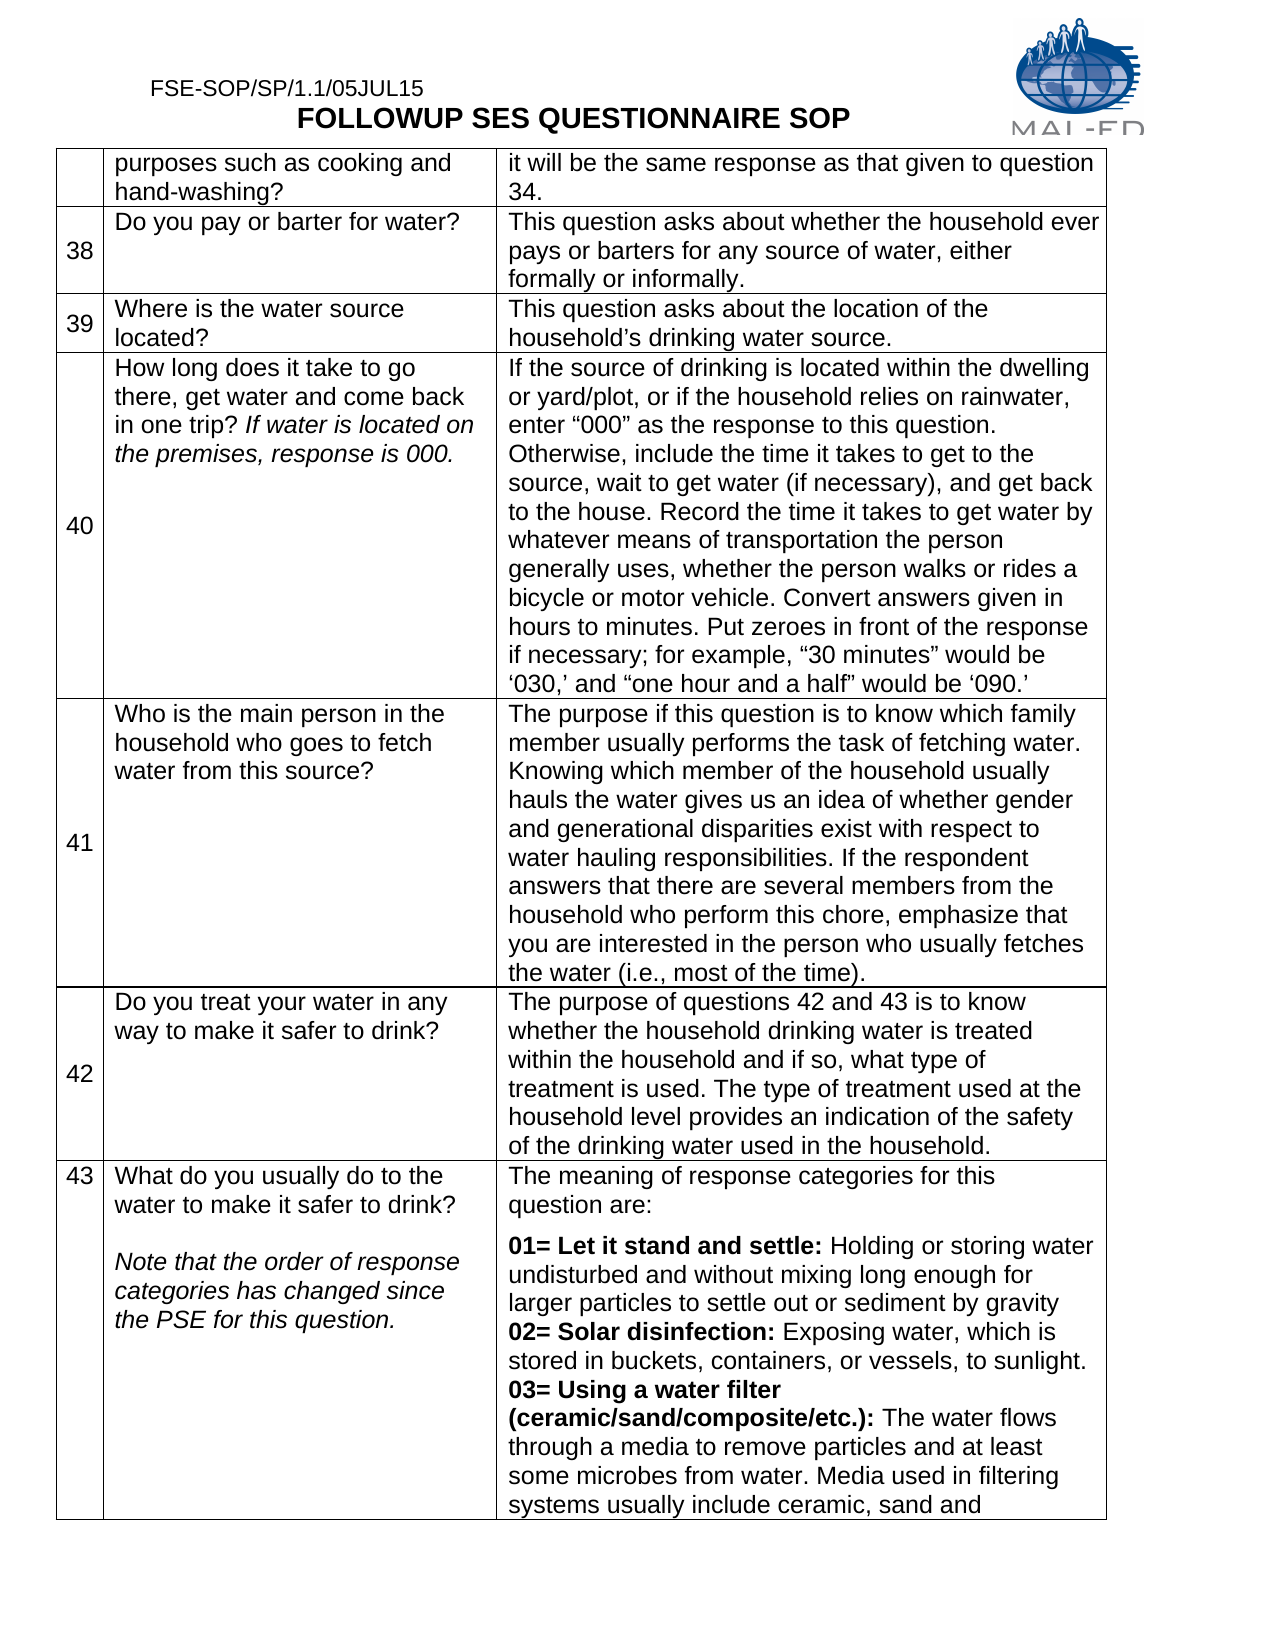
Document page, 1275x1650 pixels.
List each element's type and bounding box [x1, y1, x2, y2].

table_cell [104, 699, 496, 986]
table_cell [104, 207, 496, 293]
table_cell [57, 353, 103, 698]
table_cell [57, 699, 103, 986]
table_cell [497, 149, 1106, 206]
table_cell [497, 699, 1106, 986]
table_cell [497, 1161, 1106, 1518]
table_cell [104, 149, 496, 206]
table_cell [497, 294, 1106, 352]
picture [1012, 18, 1144, 135]
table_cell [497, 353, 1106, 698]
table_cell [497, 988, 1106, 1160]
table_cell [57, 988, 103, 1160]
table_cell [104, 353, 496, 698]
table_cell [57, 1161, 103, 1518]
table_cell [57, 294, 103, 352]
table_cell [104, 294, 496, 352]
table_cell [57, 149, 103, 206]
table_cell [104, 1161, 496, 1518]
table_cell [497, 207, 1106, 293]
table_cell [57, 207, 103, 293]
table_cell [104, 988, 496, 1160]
